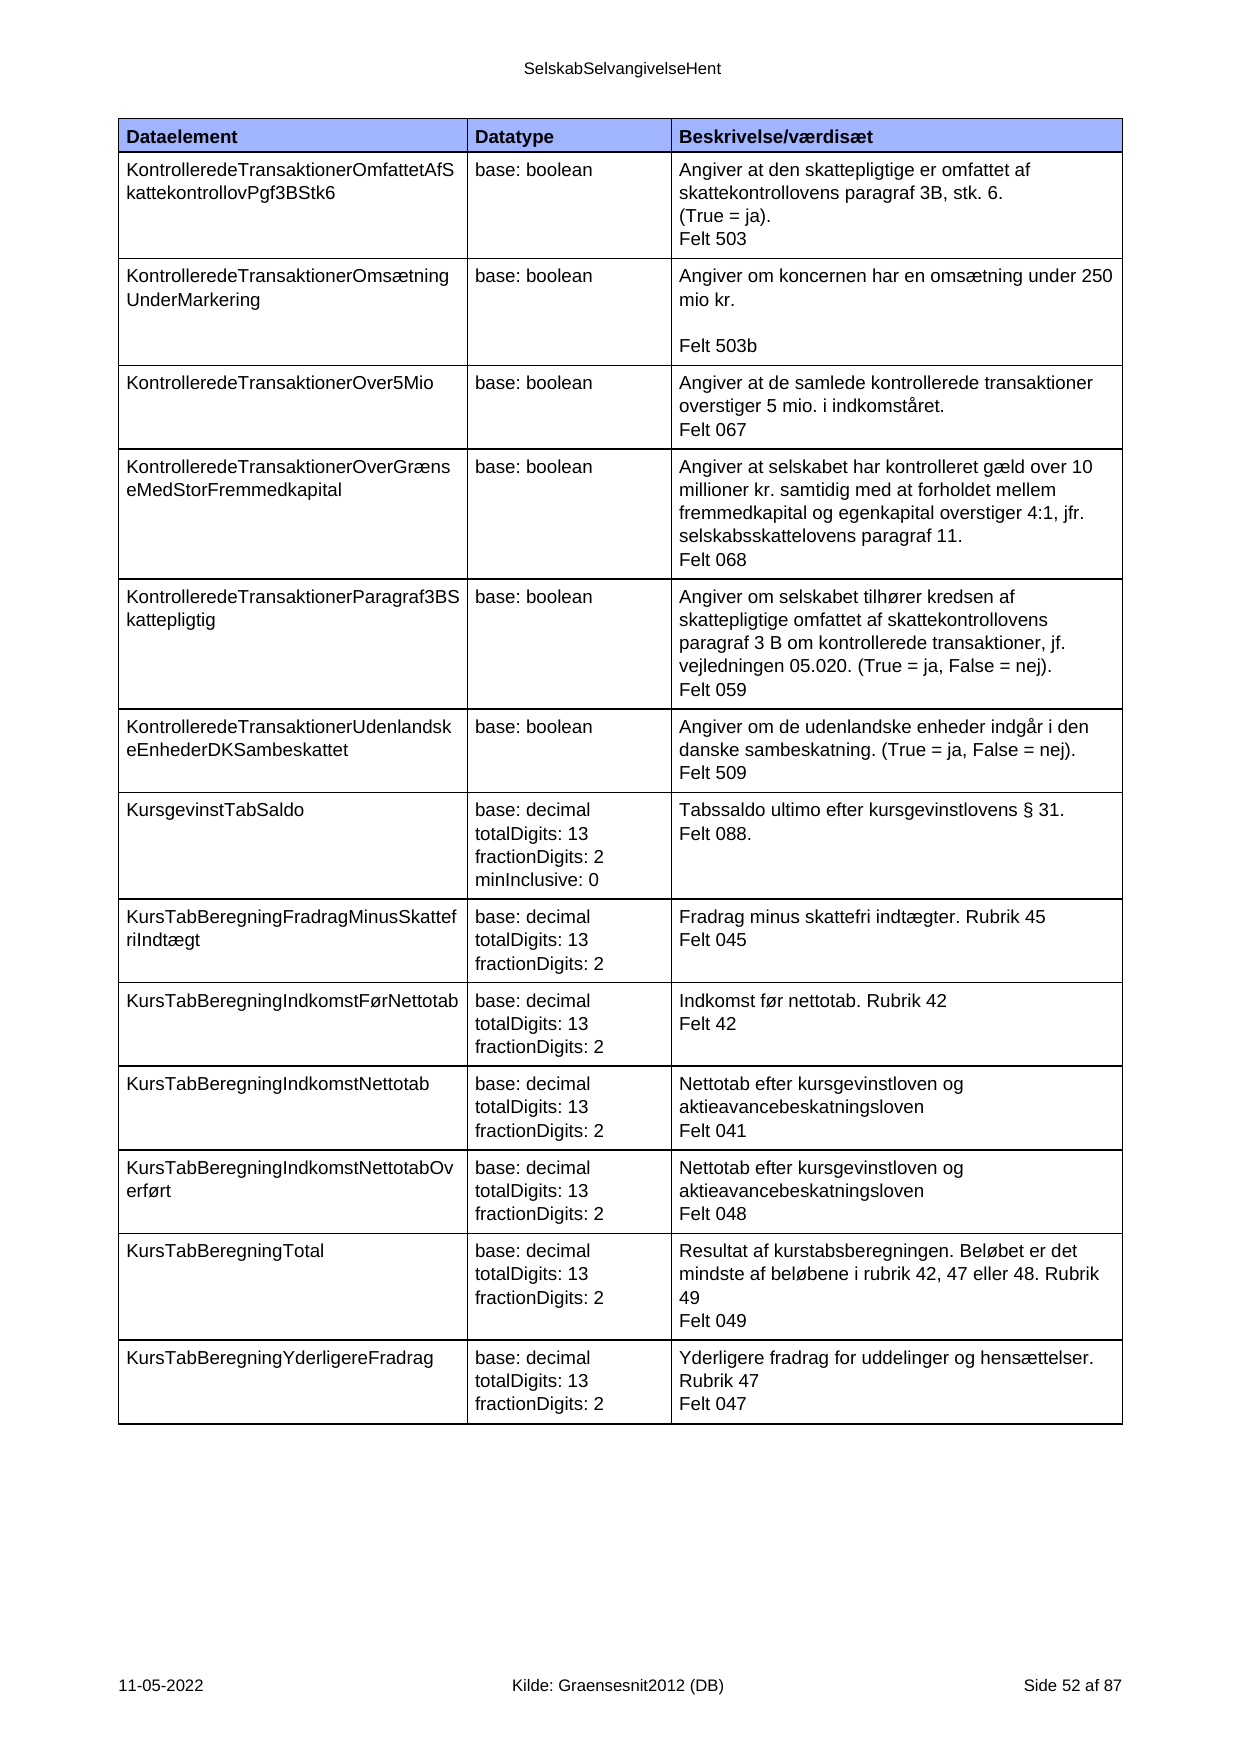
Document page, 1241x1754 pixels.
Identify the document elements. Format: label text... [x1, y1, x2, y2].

table_cell KontrolleredeTransaktionerParagraf3BSkattepligtig [119, 580, 467, 708]
table_cell KursTabBeregningIndkomstNettotab [119, 1067, 467, 1149]
table_cell Angiver at de samlede kontrollerede transaktioner overstiger 5 mio. i indkomståret. Felt 067 [672, 366, 1122, 448]
table_cell Angiver om de udenlandske enheder indgår i den danske sambeskatning. (True = ja, False = nej). Felt 509 [672, 710, 1122, 792]
table_cell KursTabBeregningIndkomstFørNettotab [119, 983, 467, 1065]
table_cell KursTabBeregningTotal [119, 1234, 467, 1339]
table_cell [468, 1234, 671, 1339]
table_cell Yderligere fradrag for uddelinger og hensættelser. Rubrik 47 Felt 047 [672, 1341, 1122, 1423]
table_cell base: boolean [468, 153, 671, 258]
table_cell Angiver om koncernen har en omsætning under 250 mio kr. Felt 503b [672, 259, 1122, 364]
table_cell base: decimal totalDigits: 13 fractionDigits: 2 [468, 983, 671, 1065]
table_cell base: decimal totalDigits: 13 fractionDigits: 2 [468, 900, 671, 982]
table_cell base: boolean [468, 450, 671, 578]
table_cell KontrolleredeTransaktionerUdenlandskeEnhederDKSambeskattet [119, 710, 467, 792]
table_cell base: boolean [468, 259, 671, 364]
table_cell Angiver om selskabet tilhører kredsen af skattepligtige omfattet af skattekontrollovens paragraf 3 B om kontrollerede transaktioner, jf. vejledningen 05.020. (True = ja, False = nej). Felt 059 [672, 580, 1122, 708]
table_cell base: boolean [468, 710, 671, 792]
table_cell KursTabBeregningIndkomstNettotabOverført [119, 1151, 467, 1232]
table_cell KursTabBeregningFradragMinusSkattefriIndtægt [119, 900, 467, 982]
table_cell Angiver at selskabet har kontrolleret gæld over 10 millioner kr. samtidig med at forholdet mellem fremmedkapital og egenkapital overstiger 4:1, jfr. selskabsskattelovens paragraf 11. Felt 068 [672, 450, 1122, 578]
table_header Dataelement [119, 119, 467, 151]
table_header Beskrivelse/værdisæt [672, 119, 1122, 151]
table_cell Angiver at den skattepligtige er omfattet af skattekontrollovens paragraf 3B, stk. 6. (True = ja). Felt 503 [672, 153, 1122, 258]
table_cell Nettotab efter kursgevinstloven og aktieavancebeskatningsloven Felt 048 [672, 1151, 1122, 1232]
table_header Datatype [468, 119, 671, 151]
table_cell KontrolleredeTransaktionerOver5Mio [119, 366, 467, 448]
table_cell KontrolleredeTransaktionerOmfattetAfSkattekontrollovPgf3BStk6 [119, 153, 467, 258]
table_cell Resultat af kurstabsberegningen. Beløbet er det mindste af beløbene i rubrik 42, 47 eller 48. Rubrik 49 Felt 049 [672, 1234, 1122, 1339]
table_cell Nettotab efter kursgevinstloven og aktieavancebeskatningsloven Felt 041 [672, 1067, 1122, 1149]
table_cell Tabssaldo ultimo efter kursgevinstlovens § 31. Felt 088. [672, 793, 1122, 898]
table_cell base: decimal totalDigits: 13 fractionDigits: 2 minInclusive: 0 [468, 793, 671, 898]
table_cell KontrolleredeTransaktionerOverGrænseMedStorFremmedkapital [119, 450, 467, 578]
table_cell base: boolean [468, 366, 671, 448]
table_cell KontrolleredeTransaktionerOmsætningUnderMarkering [119, 259, 467, 364]
table_cell KursTabBeregningYderligereFradrag [119, 1341, 467, 1423]
table_cell base: boolean [468, 580, 671, 708]
table_cell base: decimal totalDigits: 13 fractionDigits: 2 [468, 1067, 671, 1149]
table_cell Fradrag minus skattefri indtægter. Rubrik 45 Felt 045 [672, 900, 1122, 982]
table_cell Indkomst før nettotab. Rubrik 42 Felt 42 [672, 983, 1122, 1065]
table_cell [468, 1341, 671, 1423]
table_cell KursgevinstTabSaldo [119, 793, 467, 898]
table_cell base: decimal totalDigits: 13 fractionDigits: 2 [468, 1151, 671, 1232]
